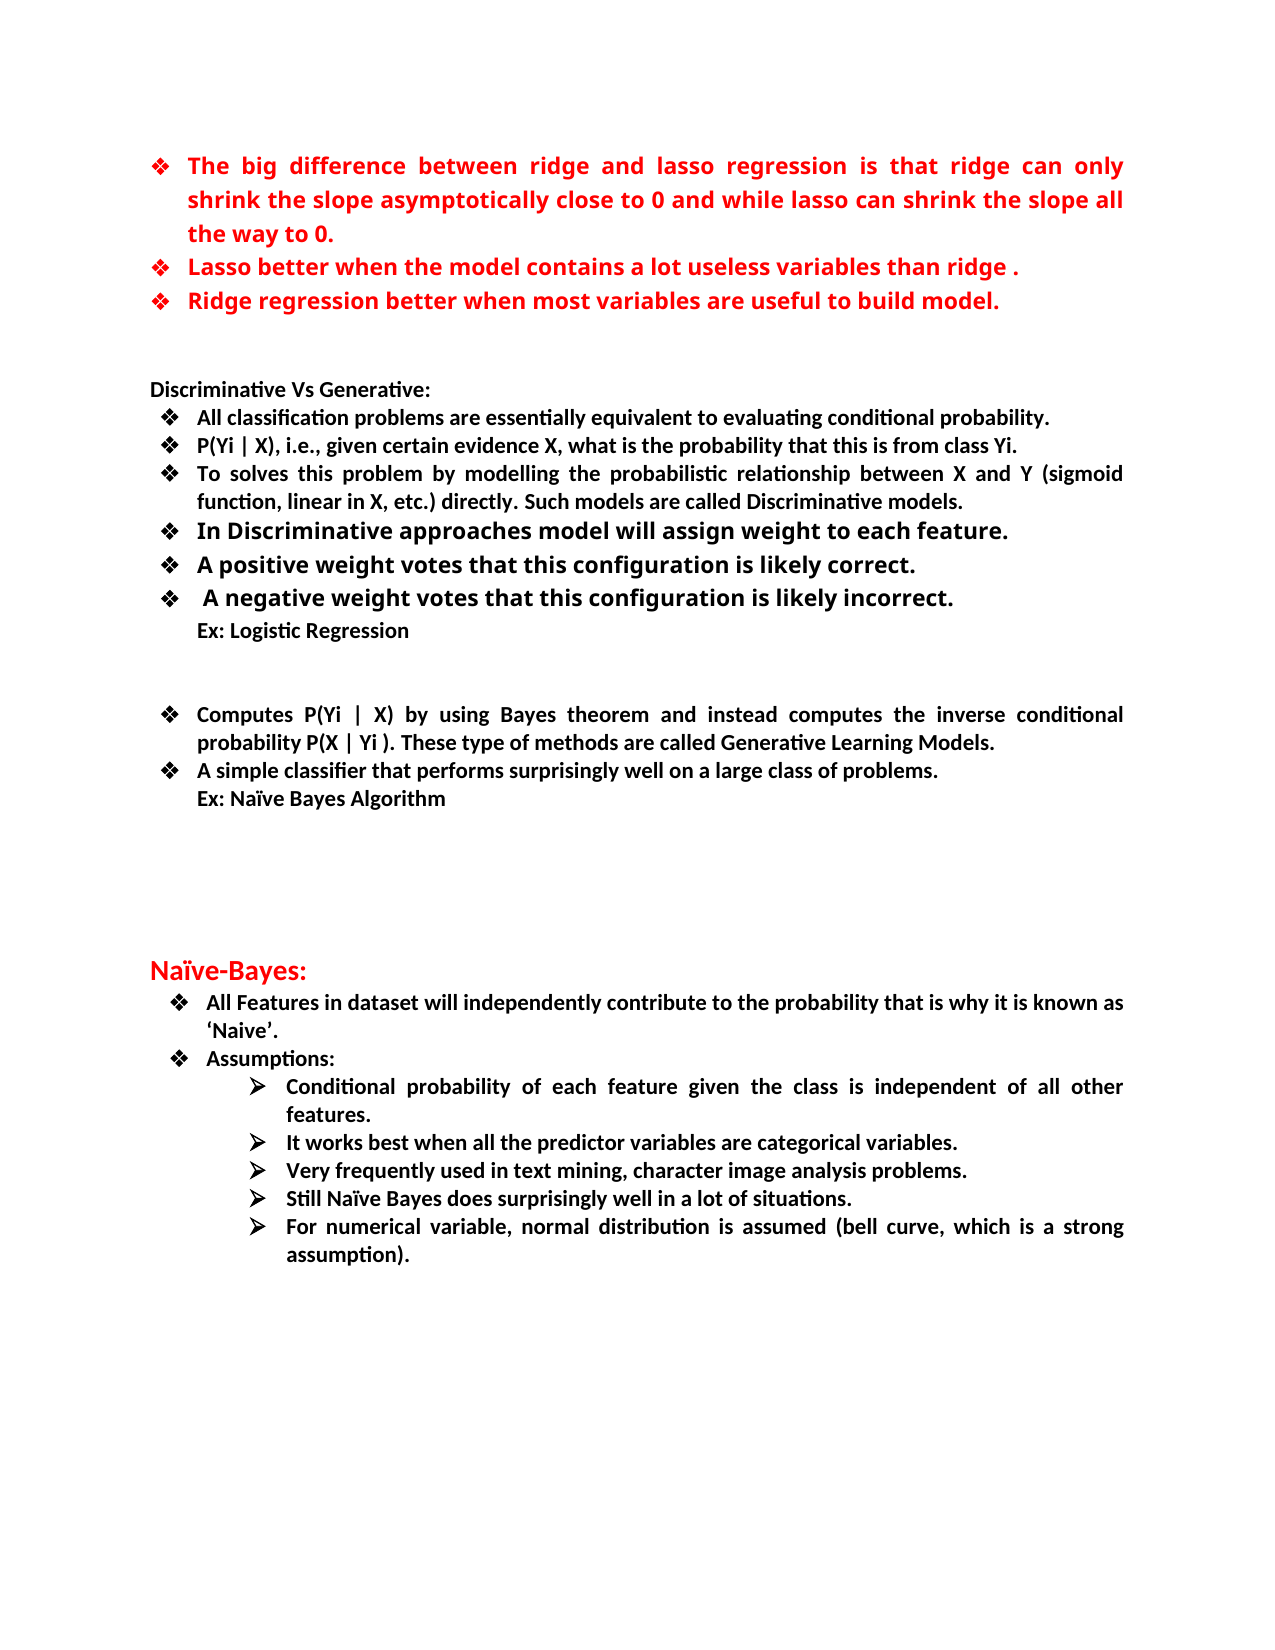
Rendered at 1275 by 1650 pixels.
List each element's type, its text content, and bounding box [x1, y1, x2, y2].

list Still Naïve Bayes does surprisingly well in a lot of situations. [248, 1184, 1125, 1212]
list All classification problems are essentially equivalent to evaluating conditional probability. [159, 403, 1125, 431]
list A positive weight votes that this configuration is likely correct. [159, 549, 1125, 580]
list All Features in dataset will independently contribute to the probability that is why it is known as ‘Naive’. [169, 988, 1125, 1044]
list Very frequently used in text mining, character image analysis problems. [248, 1156, 1125, 1184]
list The big difference between ridge and lasso regression is that ridge can only shrink the slope asymptotically close to 0 and while lasso can shrink the slope all the way to 0. [150, 150, 1125, 249]
list To solves this problem by modelling the probabilistic relationship between X and Y (sigmoid function, linear in X, etc.) directly. Such models are called Discriminative models. [159, 459, 1125, 515]
list Ex: Naïve Bayes Algorithm [197, 784, 1125, 812]
list For numerical variable, normal distribution is assumed (bell curve, which is a strong assumption). [248, 1212, 1125, 1268]
list It works best when all the predictor variables are categorical variables. [248, 1128, 1125, 1156]
list Conditional probability of each feature given the class is independent of all other features. [248, 1072, 1125, 1128]
text Discriminative Vs Generative: [150, 375, 1125, 403]
list A negative weight votes that this configuration is likely incorrect. [159, 582, 1125, 614]
list Lasso better when the model contains a lot useless variables than ridge . [150, 251, 1125, 282]
list In Discriminative approaches model will assign weight to each feature. [159, 515, 1125, 546]
list Ridge regression better when most variables are useful to build model. [150, 285, 1125, 316]
list A simple classifier that performs surprisingly well on a large class of problems. [159, 756, 1125, 784]
list Assumptions: [169, 1044, 1125, 1072]
text Naïve-Bayes: [150, 952, 1125, 988]
list Ex: Logistic Regression [197, 616, 1125, 644]
list Computes P(Yi | X) by using Bayes theorem and instead computes the inverse conditional probability P(X | Yi ). These type of methods are called Generative Learning Models. [159, 700, 1125, 756]
list P(Yi | X), i.e., given certain evidence X, what is the probability that this is from class Yi. [159, 431, 1125, 459]
